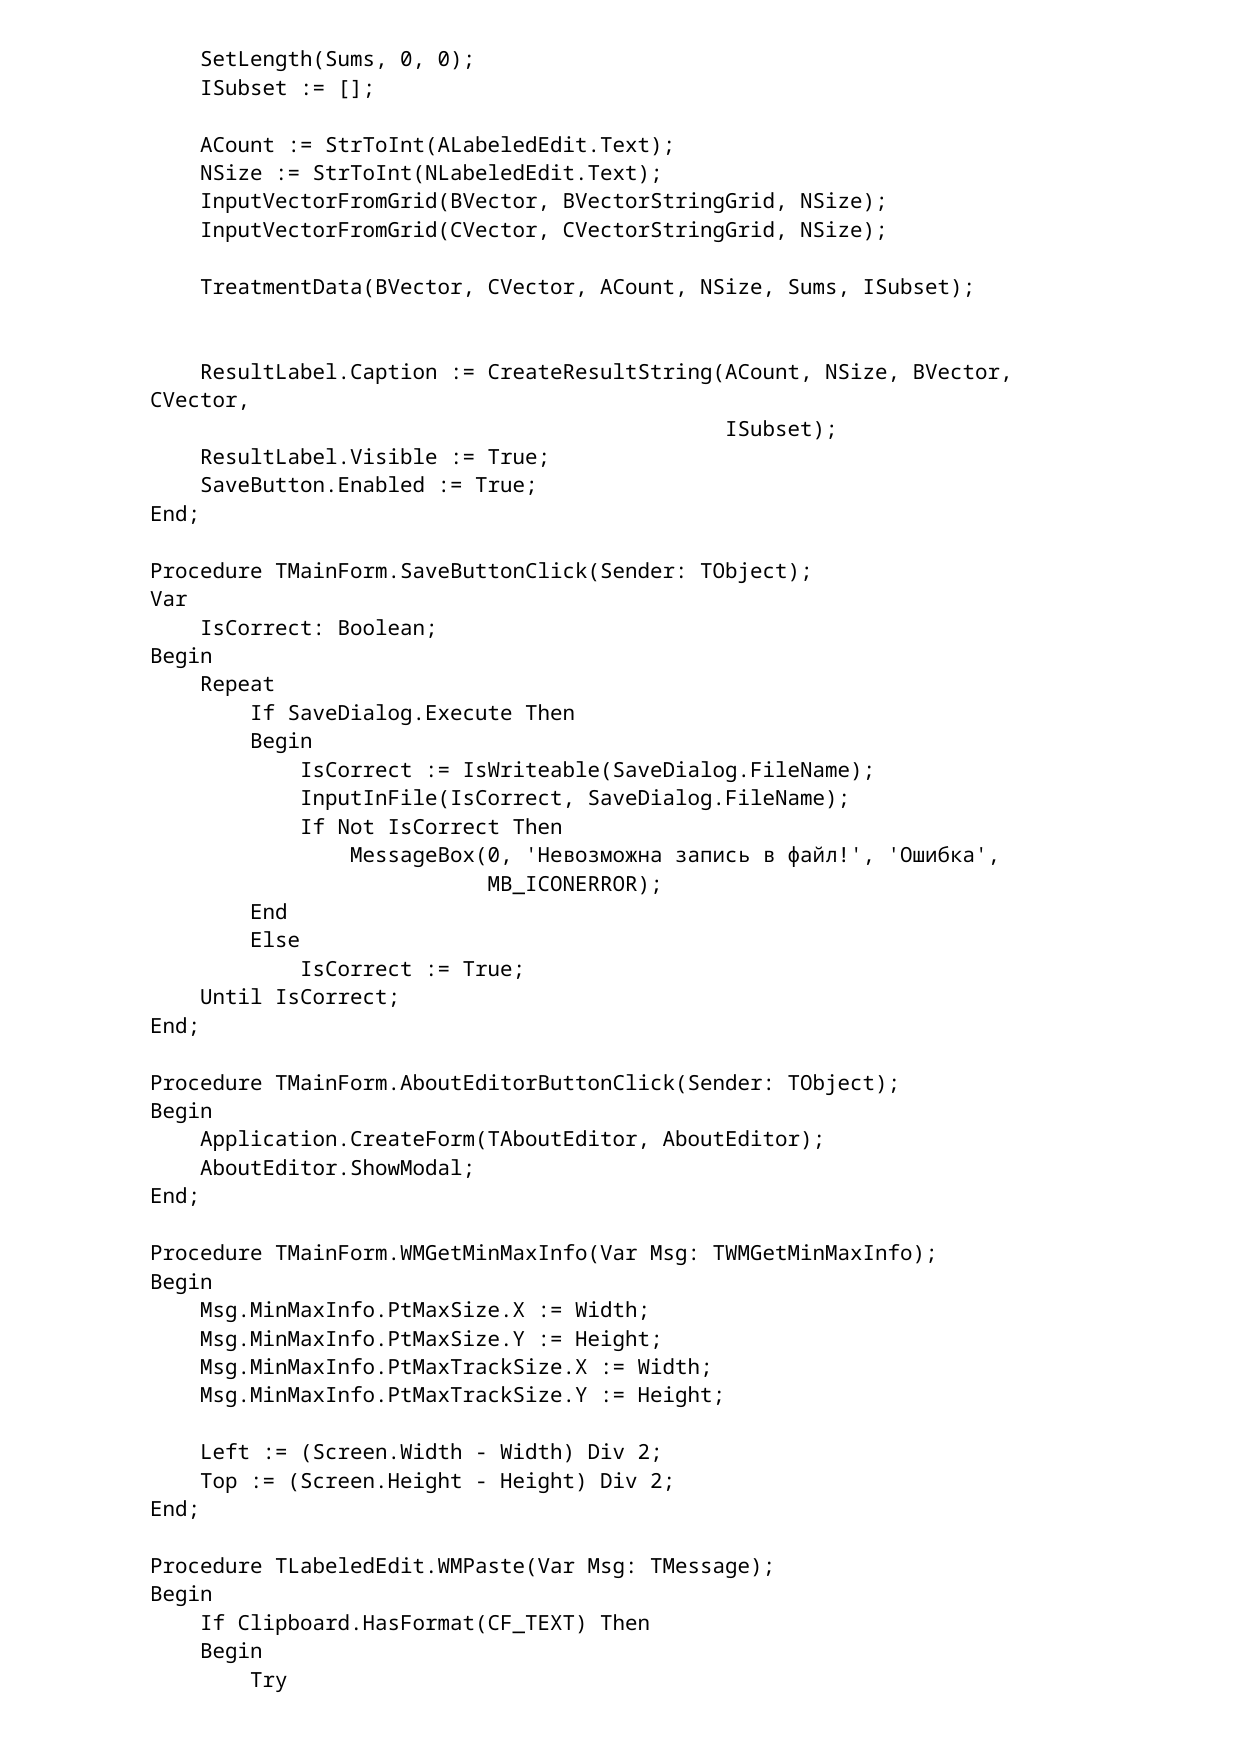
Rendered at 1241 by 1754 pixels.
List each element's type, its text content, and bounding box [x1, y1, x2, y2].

text IsCorrect := IsWriteable(SaveDialog.FileName); [150, 755, 1090, 783]
text IsCorrect := True; [150, 954, 1090, 982]
text Procedure TLabeledEdit.WMPaste(Var Msg: TMessage); [150, 1551, 1090, 1579]
text Begin [150, 1267, 1090, 1295]
text ResultLabel.Visible := True; [150, 442, 1090, 471]
text Until IsCorrect; [150, 982, 1090, 1011]
text Msg.MinMaxInfo.PtMaxSize.X := Width; [150, 1295, 1090, 1324]
text Try [150, 1665, 1090, 1693]
text SetLength(Sums, 0, 0); [150, 44, 1090, 73]
text Begin [150, 641, 1090, 669]
text InputVectorFromGrid(BVector, BVectorStringGrid, NSize); [150, 187, 1090, 215]
text SaveButton.Enabled := True; [150, 471, 1090, 499]
text If Not IsCorrect Then [150, 812, 1090, 840]
text Begin [150, 1636, 1090, 1665]
text If Clipboard.HasFormat(CF_TEXT) Then [150, 1608, 1090, 1636]
text End; [150, 1181, 1090, 1210]
text ACount := StrToInt(ALabeledEdit.Text); [150, 130, 1090, 158]
text Application.CreateForm(TAboutEditor, AboutEditor); [150, 1124, 1090, 1153]
text Begin [150, 726, 1090, 755]
text Procedure TMainForm.AboutEditorButtonClick(Sender: TObject); [150, 1068, 1090, 1096]
text Begin [150, 1579, 1090, 1608]
text ResultLabel.Caption := CreateResultString(ACount, NSize, BVector, CVector, [150, 357, 1090, 414]
text Procedure TMainForm.WMGetMinMaxInfo(Var Msg: TWMGetMinMaxInfo); [150, 1238, 1090, 1267]
text Msg.MinMaxInfo.PtMaxTrackSize.Y := Height; [150, 1381, 1090, 1409]
text End; [150, 1494, 1090, 1523]
text If SaveDialog.Execute Then [150, 698, 1090, 726]
text MB_ICONERROR); [150, 869, 1090, 897]
text Procedure TMainForm.SaveButtonClick(Sender: TObject); [150, 556, 1090, 584]
text Left := (Screen.Width - Width) Div 2; [150, 1437, 1090, 1466]
text ISubset := []; [150, 73, 1090, 101]
text IsCorrect: Boolean; [150, 613, 1090, 641]
text NSize := StrToInt(NLabeledEdit.Text); [150, 158, 1090, 187]
text Repeat [150, 669, 1090, 698]
text Else [150, 926, 1090, 954]
text Var [150, 584, 1090, 613]
text End; [150, 1011, 1090, 1039]
text Msg.MinMaxInfo.PtMaxSize.Y := Height; [150, 1324, 1090, 1352]
text InputInFile(IsCorrect, SaveDialog.FileName); [150, 783, 1090, 812]
text End; [150, 499, 1090, 527]
text MessageBox(0, 'Невозможна запись в файл!', 'Ошибка', [150, 840, 1090, 869]
text Top := (Screen.Height - Height) Div 2; [150, 1466, 1090, 1494]
text End [150, 897, 1090, 926]
text InputVectorFromGrid(CVector, CVectorStringGrid, NSize); [150, 215, 1090, 243]
text Msg.MinMaxInfo.PtMaxTrackSize.X := Width; [150, 1352, 1090, 1381]
text TreatmentData(BVector, CVector, ACount, NSize, Sums, ISubset); [150, 272, 1090, 300]
text AboutEditor.ShowModal; [150, 1153, 1090, 1181]
text ISubset); [150, 414, 1090, 442]
text Begin [150, 1096, 1090, 1124]
